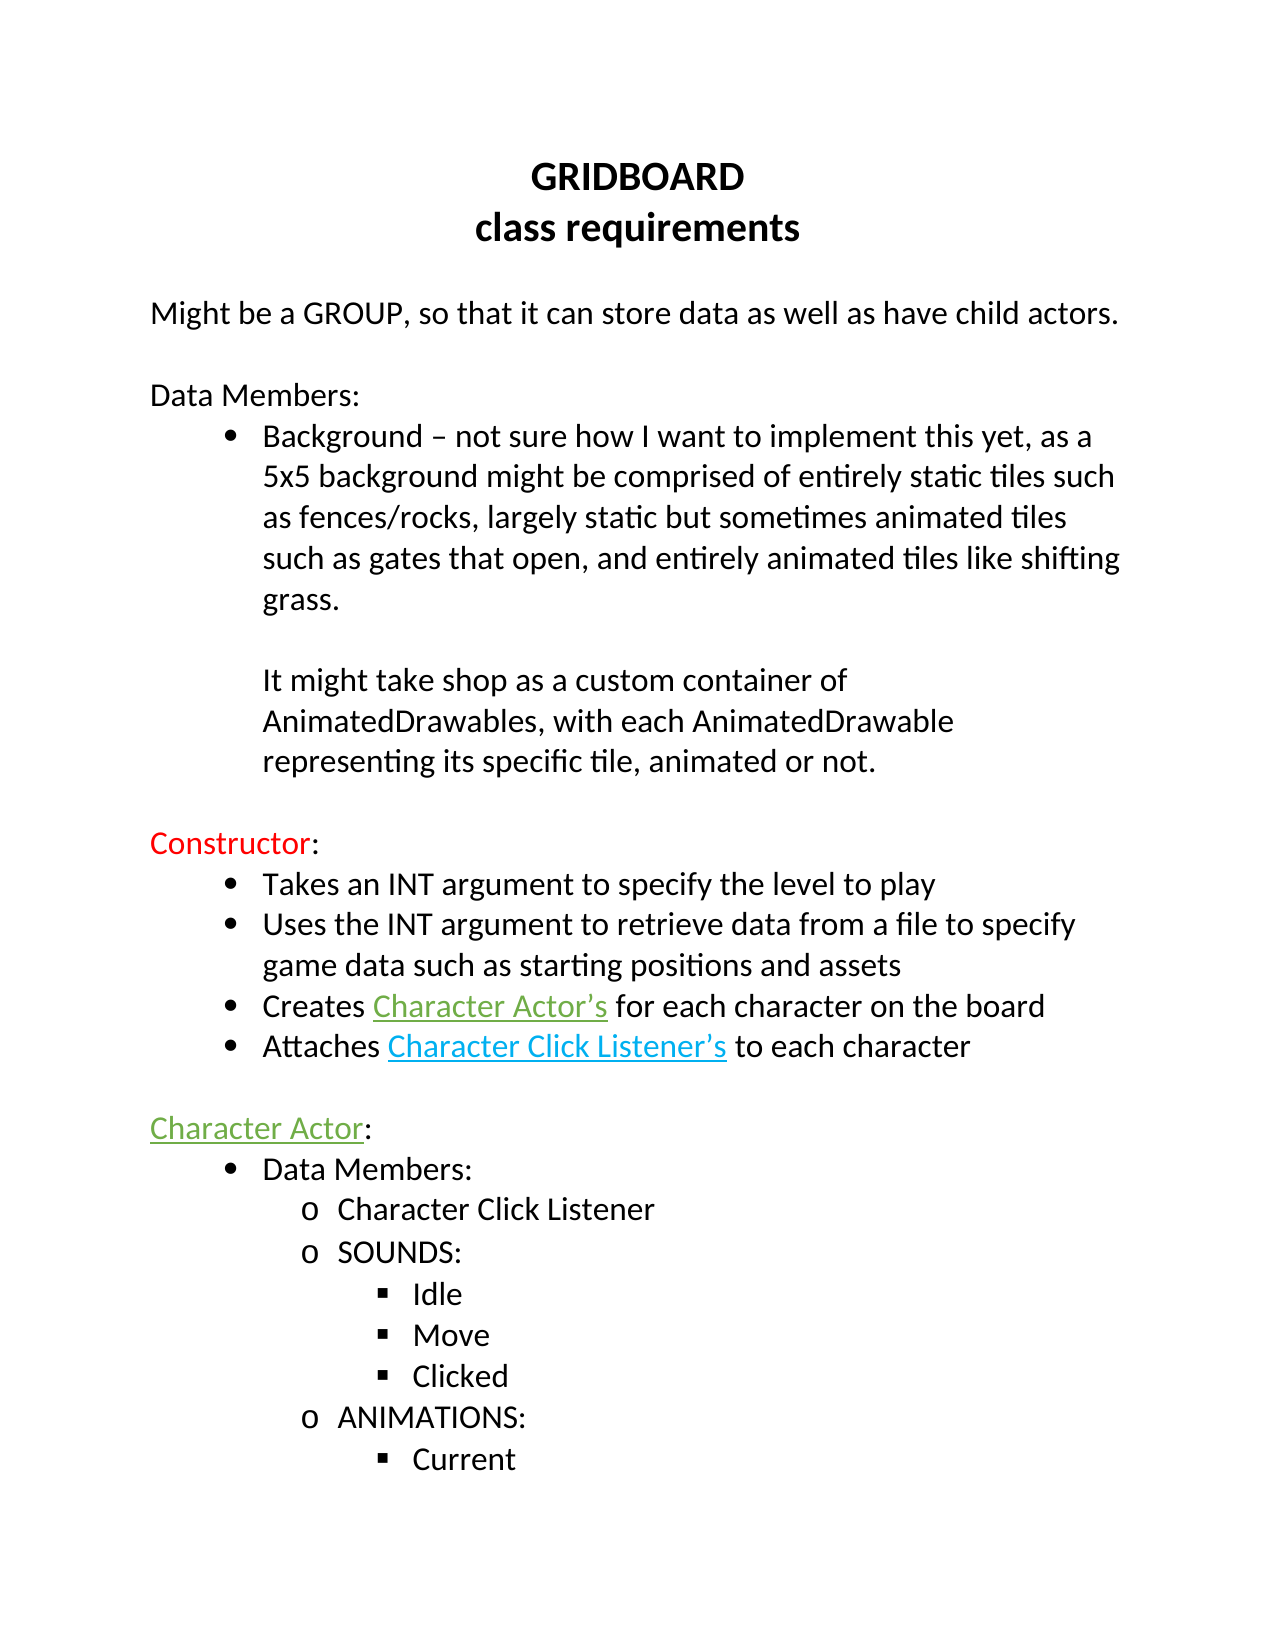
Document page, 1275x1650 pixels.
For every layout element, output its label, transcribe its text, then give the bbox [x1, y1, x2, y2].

text GRIDBOARD [150, 150, 1125, 201]
text Constructor: [150, 822, 1125, 863]
text Data Members: [150, 374, 1125, 414]
list Character Click Listener [300, 1188, 1125, 1231]
list Idle [375, 1273, 1125, 1314]
list ANIMATIONS: [300, 1396, 1125, 1438]
list Takes an INT argument to specify the level to play [225, 863, 1125, 903]
list Data Members: [225, 1148, 1125, 1188]
list SOUNDS: [300, 1231, 1125, 1273]
list Creates Character Actor’s for each character on the board [225, 985, 1125, 1026]
text Character Actor: [150, 1107, 1125, 1148]
list Clicked [375, 1355, 1125, 1396]
text Might be a GROUP, so that it can store data as well as have child actors. [150, 292, 1125, 333]
list Current [375, 1438, 1125, 1479]
list Background – not sure how I want to implement this yet, as a 5x5 background might be comprised of entirely static tiles such as fences/rocks, largely static but sometimes animated tiles such as gates that open, and entirely animated tiles like shifting grass. [225, 414, 1125, 618]
list Uses the INT argument to retrieve data from a file to specify game data such as starting positions and assets [225, 903, 1125, 985]
text It might take shop as a custom container of AnimatedDrawables, with each AnimatedDrawable representing its specific tile, animated or not. [262, 659, 1125, 781]
list Attaches Character Click Listener’s to each character [225, 1026, 1125, 1066]
text class requirements [150, 201, 1125, 252]
list Move [375, 1314, 1125, 1355]
